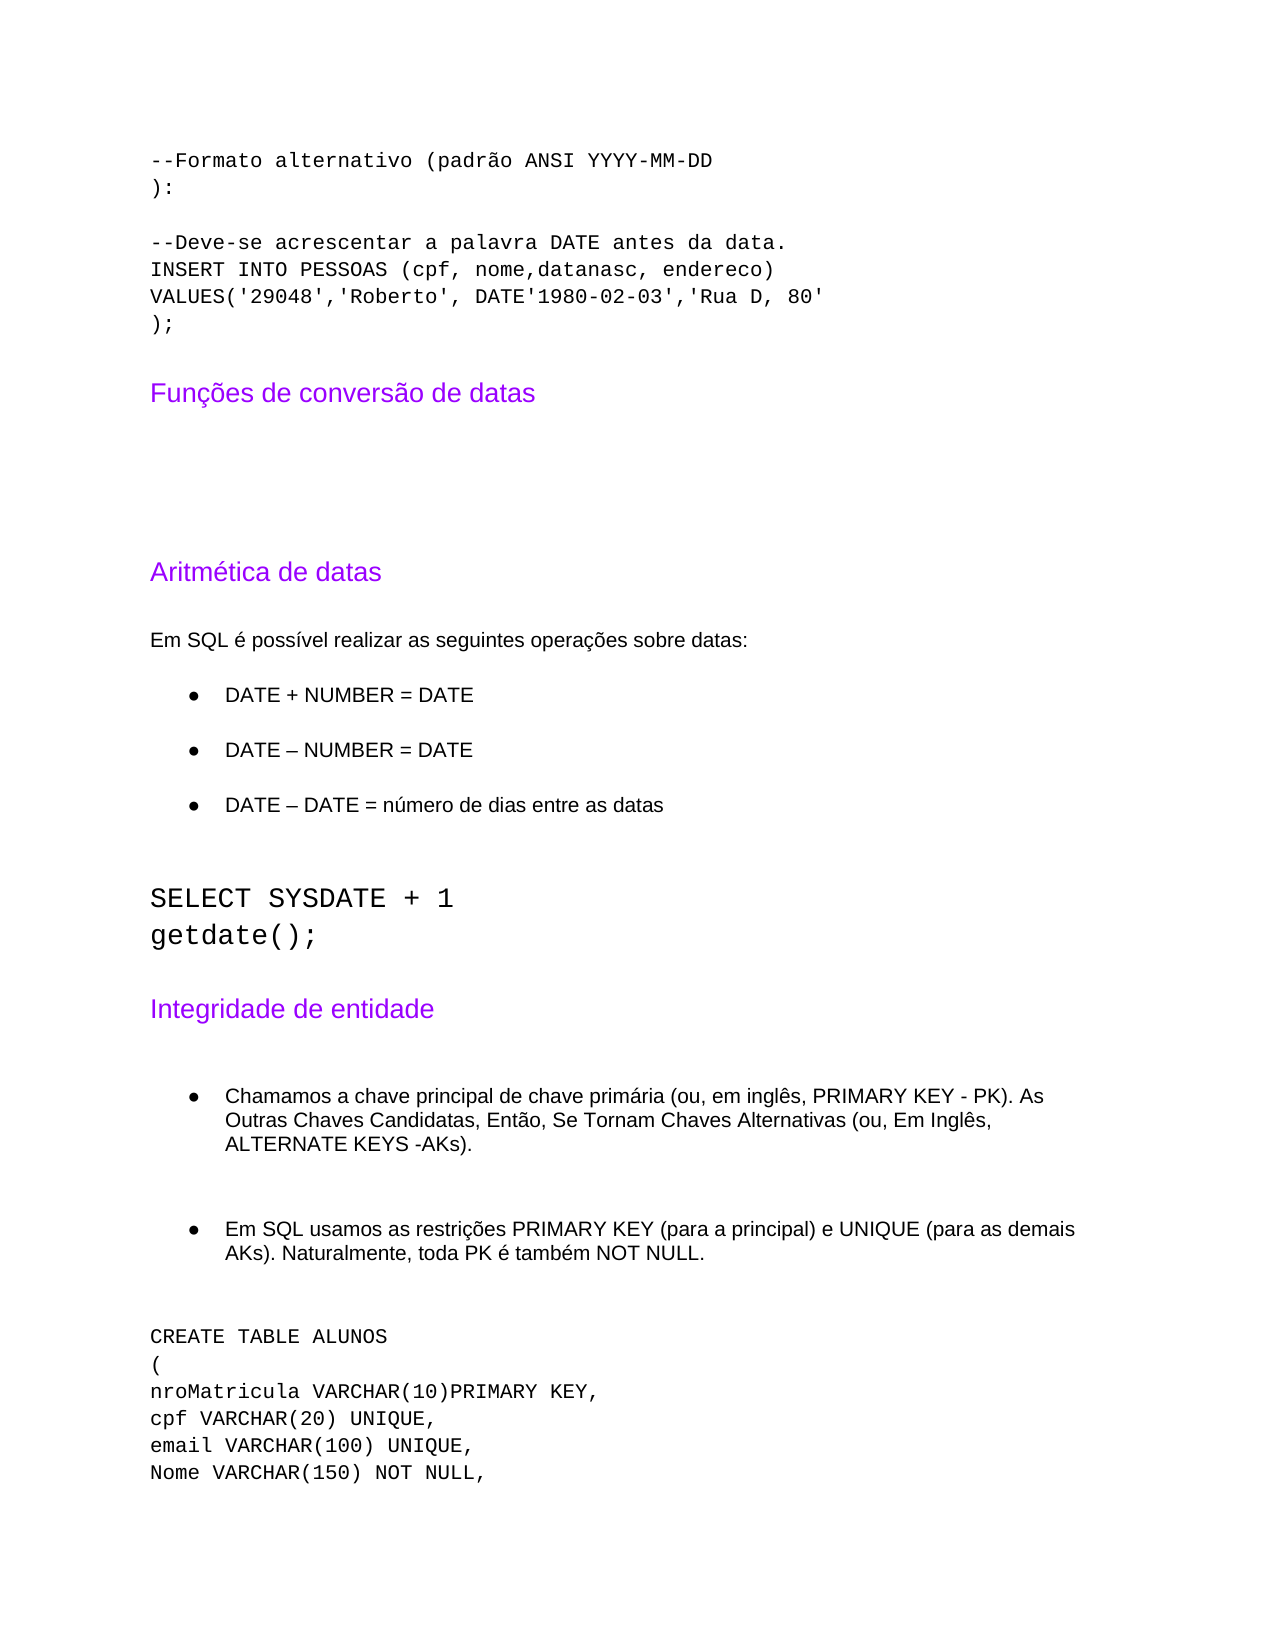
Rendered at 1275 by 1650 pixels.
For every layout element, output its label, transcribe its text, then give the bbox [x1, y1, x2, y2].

text ); [150, 313, 1125, 337]
text Aritmética de datas [150, 556, 1125, 587]
text SELECT SYSDATE + 1 [150, 884, 1125, 916]
list Em SQL usamos as restrições PRIMARY KEY (para a principal) e UNIQUE (para as demais AKs). Naturalmente, toda PK é também NOT NULL. [187, 1217, 1106, 1265]
text ( [150, 1354, 1125, 1377]
text email VARCHAR(100) UNIQUE, [150, 1435, 1125, 1459]
list DATE – DATE = número de dias entre as datas [187, 793, 1125, 817]
text Funções de conversão de datas [150, 377, 1125, 408]
text --Deve-se acrescentar a palavra DATE antes da data. [150, 232, 1125, 256]
text Nome VARCHAR(150) NOT NULL, [150, 1462, 1125, 1486]
text Em SQL é possível realizar as seguintes operações sobre datas: [150, 628, 1125, 652]
text Integridade de entidade [150, 993, 1125, 1024]
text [150, 259, 1125, 283]
text CREATE TABLE ALUNOS [150, 1326, 1125, 1350]
list DATE – NUMBER = DATE [187, 738, 1125, 762]
list Chamamos a chave principal de chave primária (ou, em inglês, PRIMARY KEY - PK). As Outras Chaves Candidatas, Então, Se Tornam Chaves Alternativas (ou, Em Inglês, ALTERNATE KEYS -AKs). [187, 1084, 1106, 1156]
text nroMatricula VARCHAR(10)PRIMARY KEY, [150, 1381, 1125, 1404]
list DATE + NUMBER = DATE [187, 683, 1125, 707]
text ): [150, 177, 1125, 201]
text VALUES('29048','Roberto', DATE'1980-02-03','Rua D, 80' [150, 286, 1125, 310]
text cpf VARCHAR(20) UNIQUE, [150, 1408, 1125, 1432]
text getdate(); [150, 921, 1125, 952]
text --Formato alternativo (padrão ANSI YYYY-MM-DD [150, 150, 1125, 174]
